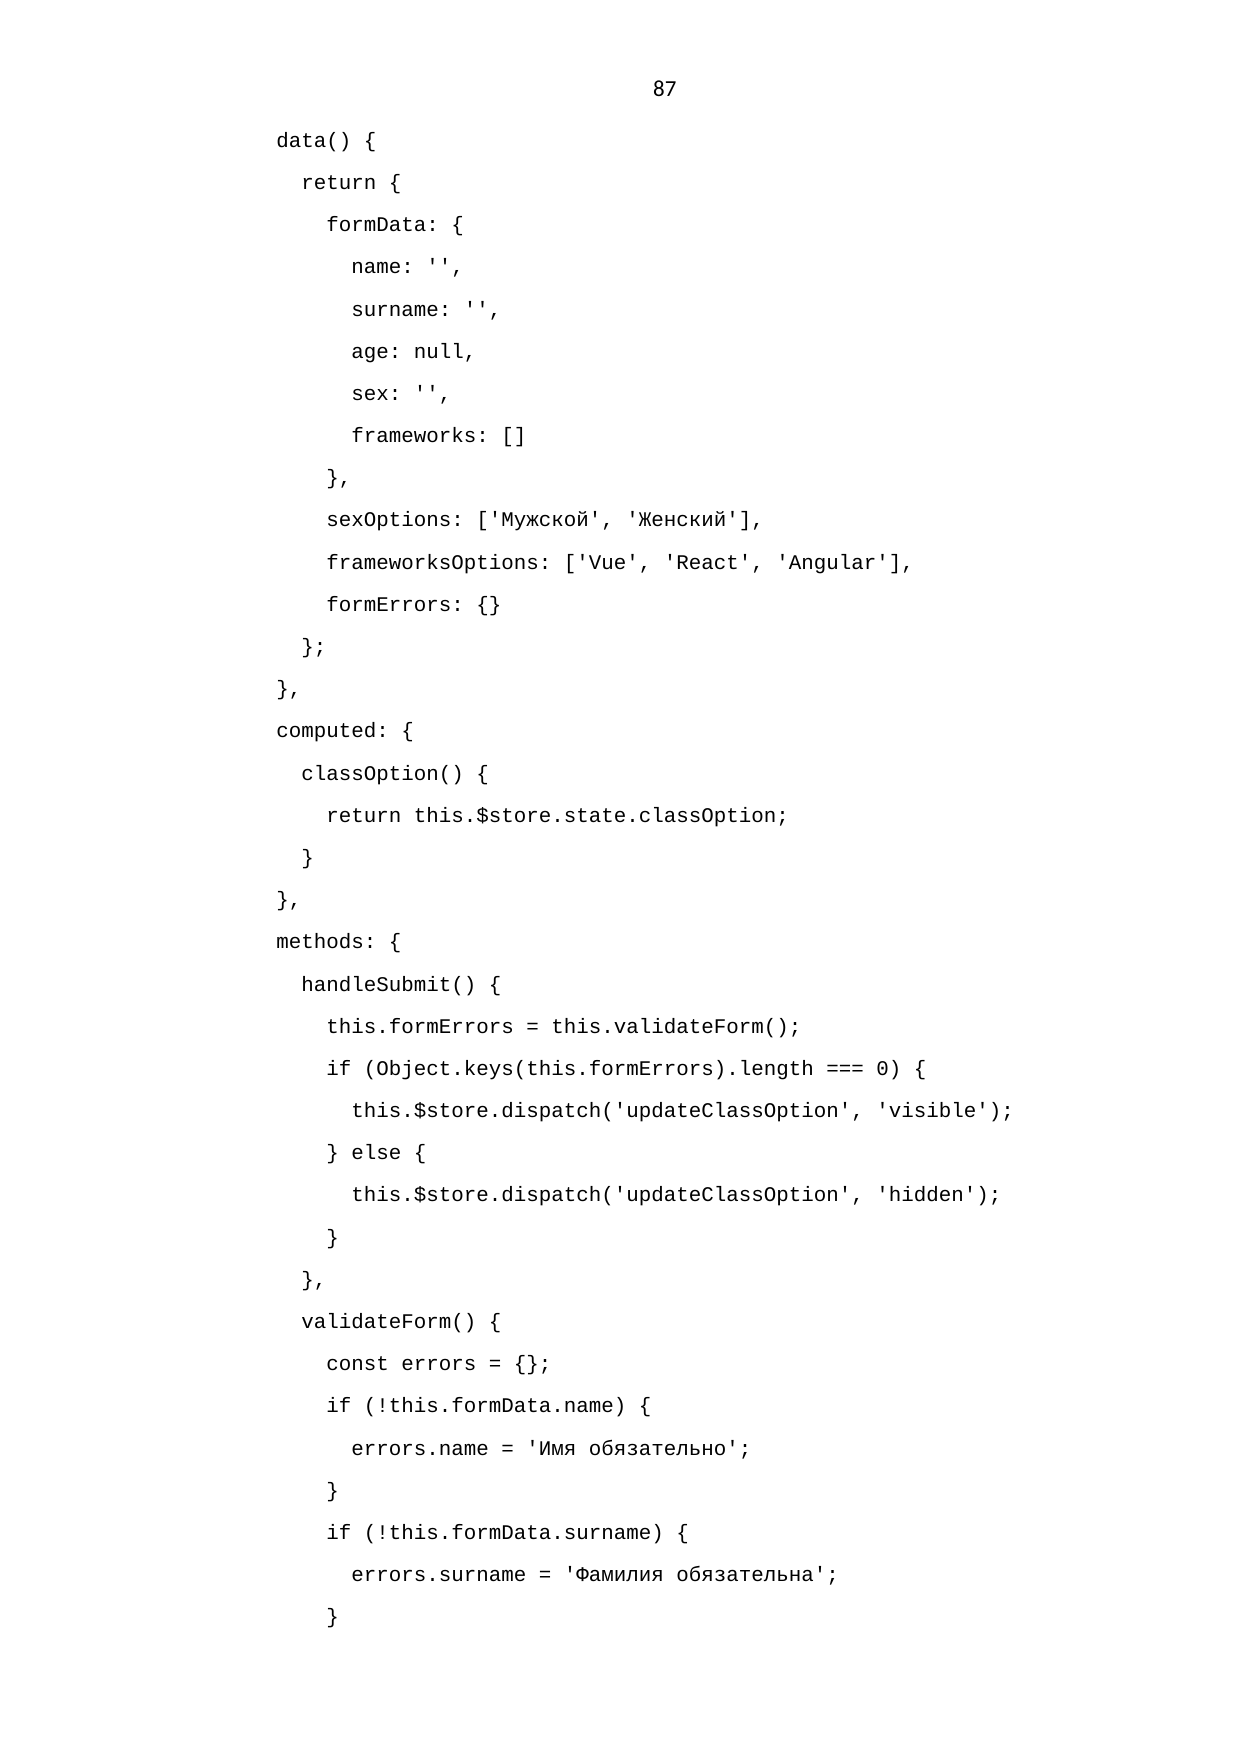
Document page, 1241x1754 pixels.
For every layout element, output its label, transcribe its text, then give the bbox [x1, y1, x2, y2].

text if (!this.formData.name) { [251, 1395, 1152, 1419]
text surname: '', [251, 298, 1152, 322]
text }, [251, 889, 1152, 913]
text sexOptions: ['Мужской', 'Женский'], [251, 509, 1152, 533]
text } [251, 1606, 1152, 1630]
text if (!this.formData.surname) { [251, 1522, 1152, 1546]
text handleSubmit() { [251, 973, 1152, 997]
text }, [251, 1269, 1152, 1292]
text frameworks: [] [251, 425, 1152, 449]
text } [251, 1227, 1152, 1250]
text computed: { [251, 720, 1152, 744]
text }, [251, 467, 1152, 491]
text const errors = {}; [251, 1353, 1152, 1377]
text errors.surname = 'Фамилия обязательна'; [251, 1564, 1152, 1588]
text } [251, 847, 1152, 871]
text } [251, 1480, 1152, 1503]
text }, [251, 678, 1152, 702]
text age: null, [251, 341, 1152, 364]
text return this.$store.state.classOption; [251, 805, 1152, 828]
text if (Object.keys(this.formErrors).length === 0) { [251, 1058, 1152, 1082]
text data() { [251, 130, 1152, 153]
text this.$store.dispatch('updateClassOption', 'visible'); [251, 1100, 1152, 1124]
text formErrors: {} [251, 594, 1152, 617]
text name: '', [251, 256, 1152, 280]
text this.$store.dispatch('updateClassOption', 'hidden'); [251, 1184, 1152, 1208]
text formData: { [251, 214, 1152, 238]
text } else { [251, 1142, 1152, 1166]
text validateForm() { [251, 1311, 1152, 1335]
text errors.name = 'Имя обязательно'; [251, 1438, 1152, 1461]
text }; [251, 636, 1152, 660]
text classOption() { [251, 763, 1152, 786]
text methods: { [251, 931, 1152, 955]
text this.formErrors = this.validateForm(); [251, 1016, 1152, 1039]
text frameworksOptions: ['Vue', 'React', 'Angular'], [251, 552, 1152, 575]
text sex: '', [251, 383, 1152, 407]
text return { [251, 172, 1152, 196]
